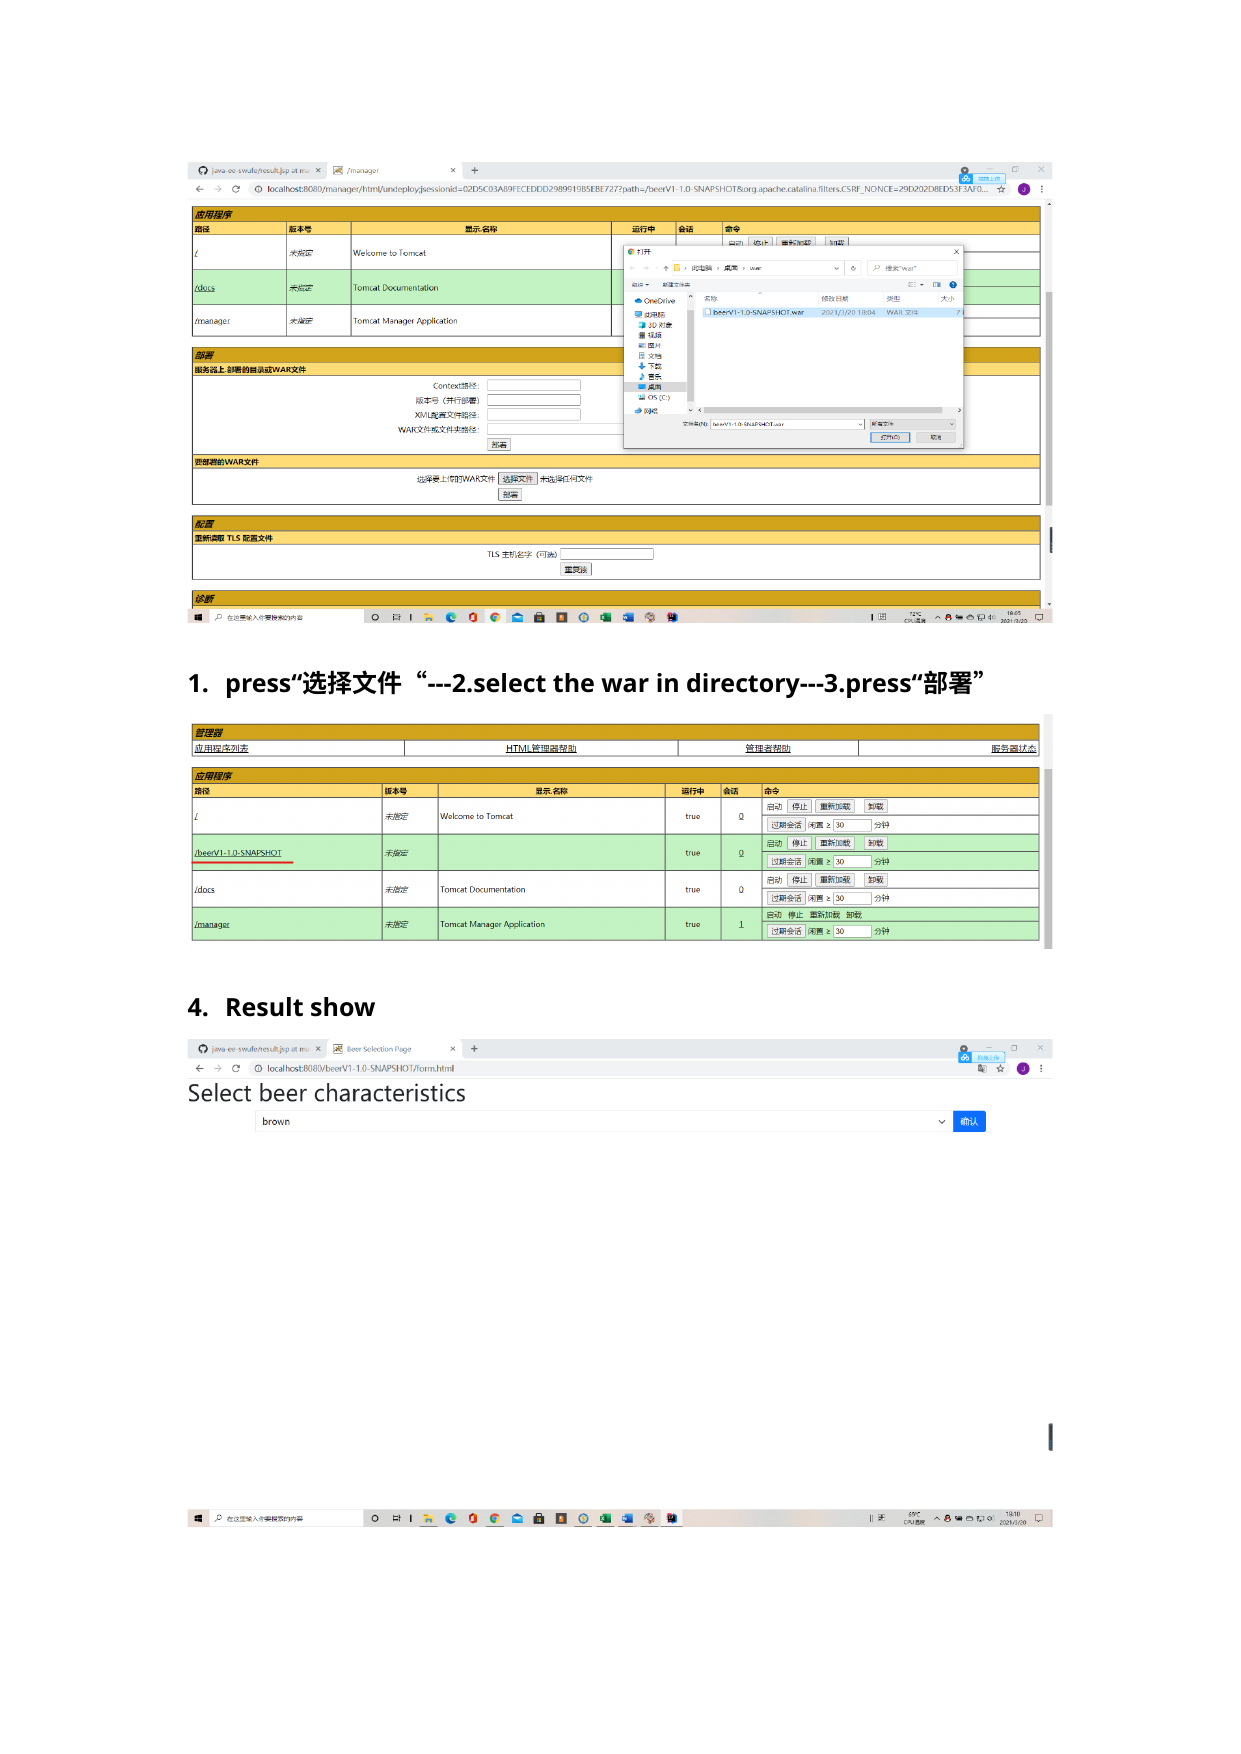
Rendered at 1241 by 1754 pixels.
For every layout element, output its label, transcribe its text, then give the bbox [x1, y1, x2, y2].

list Result show [187, 974, 1053, 1039]
picture [187, 714, 1053, 949]
picture [187, 1039, 1053, 1527]
list press“选择文件“---2.select the war in directory---3.press“部署” [187, 649, 1053, 714]
picture [187, 162, 1053, 623]
